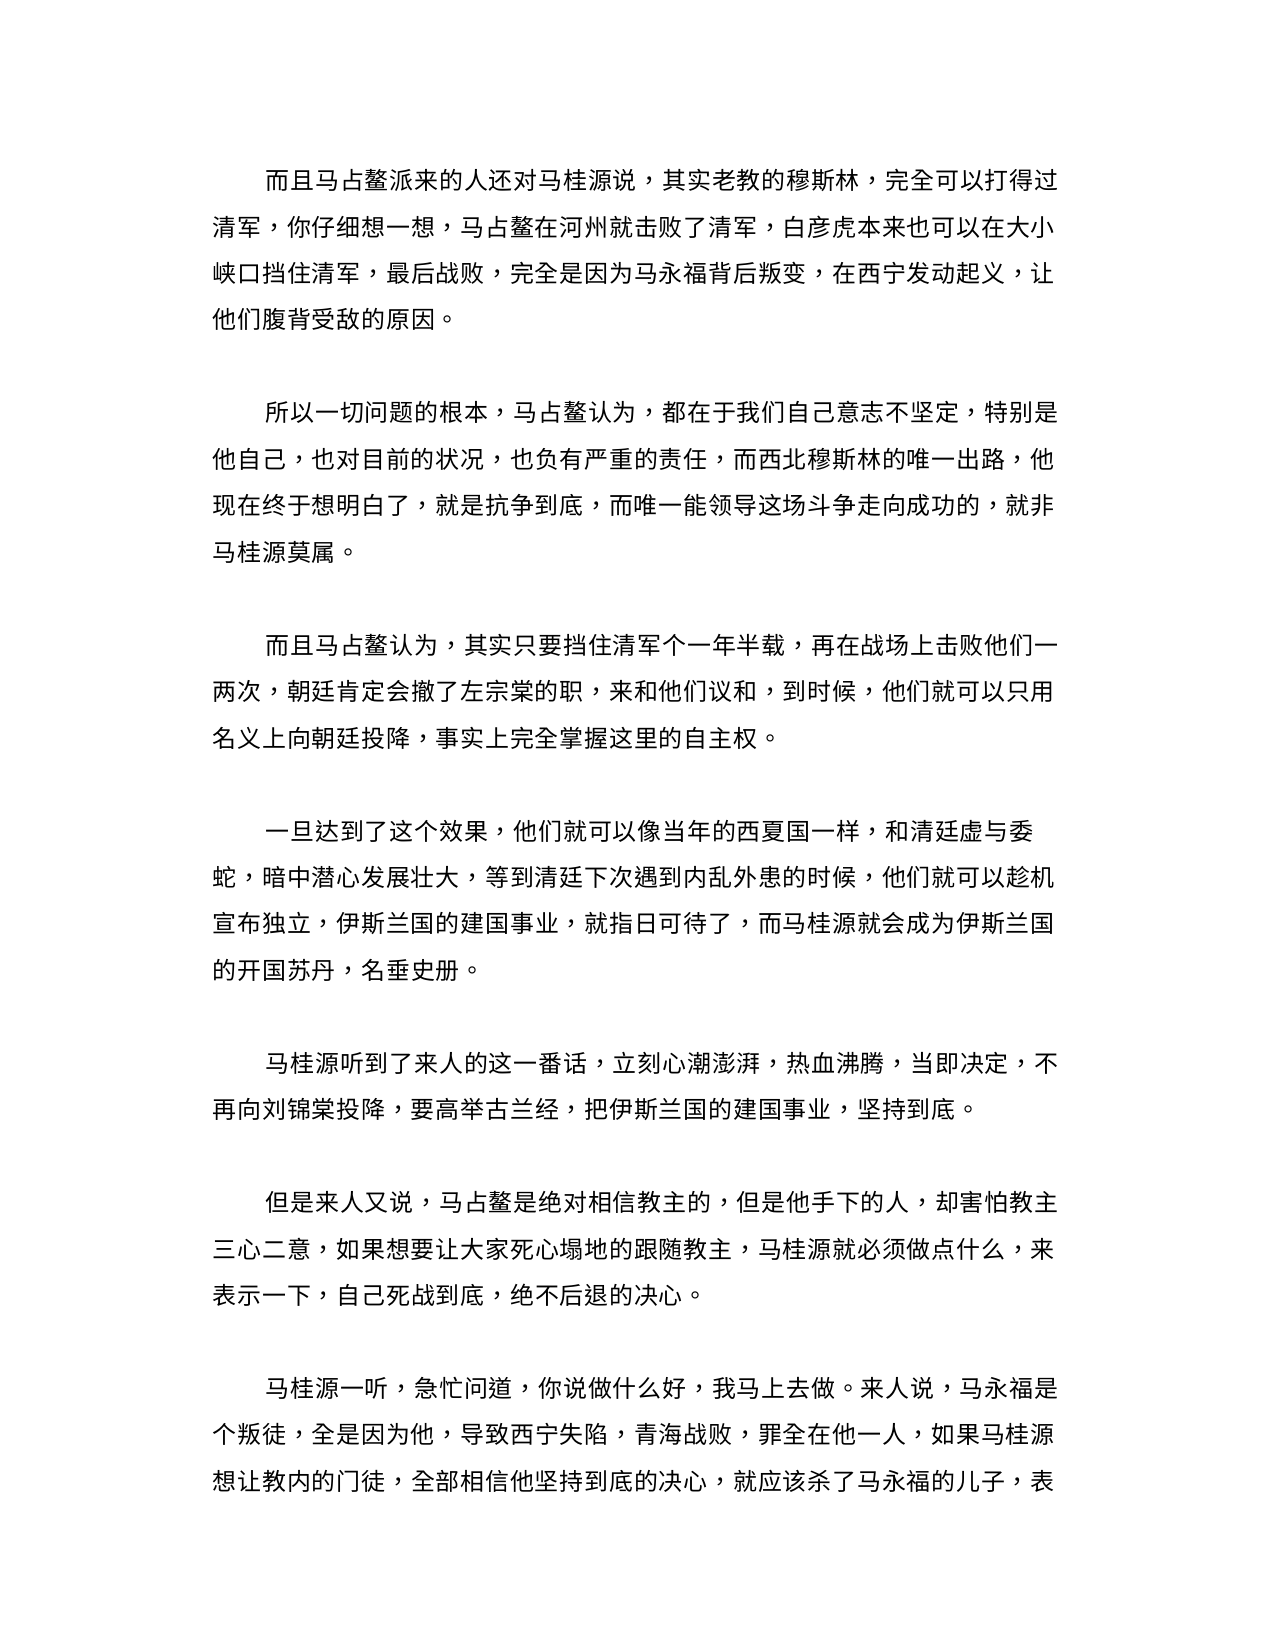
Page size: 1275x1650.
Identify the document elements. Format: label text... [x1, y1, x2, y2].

text 所以一切问题的根本，马占鳌认为，都在于我们自己意志不坚定，特别是他自己，也对目前的状况，也负有严重的责任，而西北穆斯林的唯一出路，他现在终于想明白了，就是抗争到底，而唯一能领导这场斗争走向成功的，就非马桂源莫属。 [212, 382, 1062, 568]
text 一旦达到了这个效果，他们就可以像当年的西夏国一样，和清廷虚与委蛇，暗中潜心发展壮大，等到清廷下次遇到内乱外患的时候，他们就可以趁机宣布独立，伊斯兰国的建国事业，就指日可待了，而马桂源就会成为伊斯兰国的开国苏丹，名垂史册。 [212, 800, 1062, 986]
text 而且马占鳌认为，其实只要挡住清军个一年半载，再在战场上击败他们一两次，朝廷肯定会撤了左宗棠的职，来和他们议和，到时候，他们就可以只用名义上向朝廷投降，事实上完全掌握这里的自主权。 [212, 614, 1062, 754]
text 但是来人又说，马占鳌是绝对相信教主的，但是他手下的人，却害怕教主三心二意，如果想要让大家死心塌地的跟随教主，马桂源就必须做点什么，来表示一下，自己死战到底，绝不后退的决心。 [212, 1172, 1062, 1311]
text 而且马占鳌派来的人还对马桂源说，其实老教的穆斯林，完全可以打得过清军，你仔细想一想，马占鳌在河州就击败了清军，白彦虎本来也可以在大小峡口挡住清军，最后战败，完全是因为马永福背后叛变，在西宁发动起义，让他们腹背受敌的原因。 [212, 150, 1062, 336]
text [212, 1358, 1062, 1497]
text 马桂源听到了来人的这一番话，立刻心潮澎湃，热血沸腾，当即决定，不再向刘锦棠投降，要高举古兰经，把伊斯兰国的建国事业，坚持到底。 [212, 1033, 1062, 1126]
